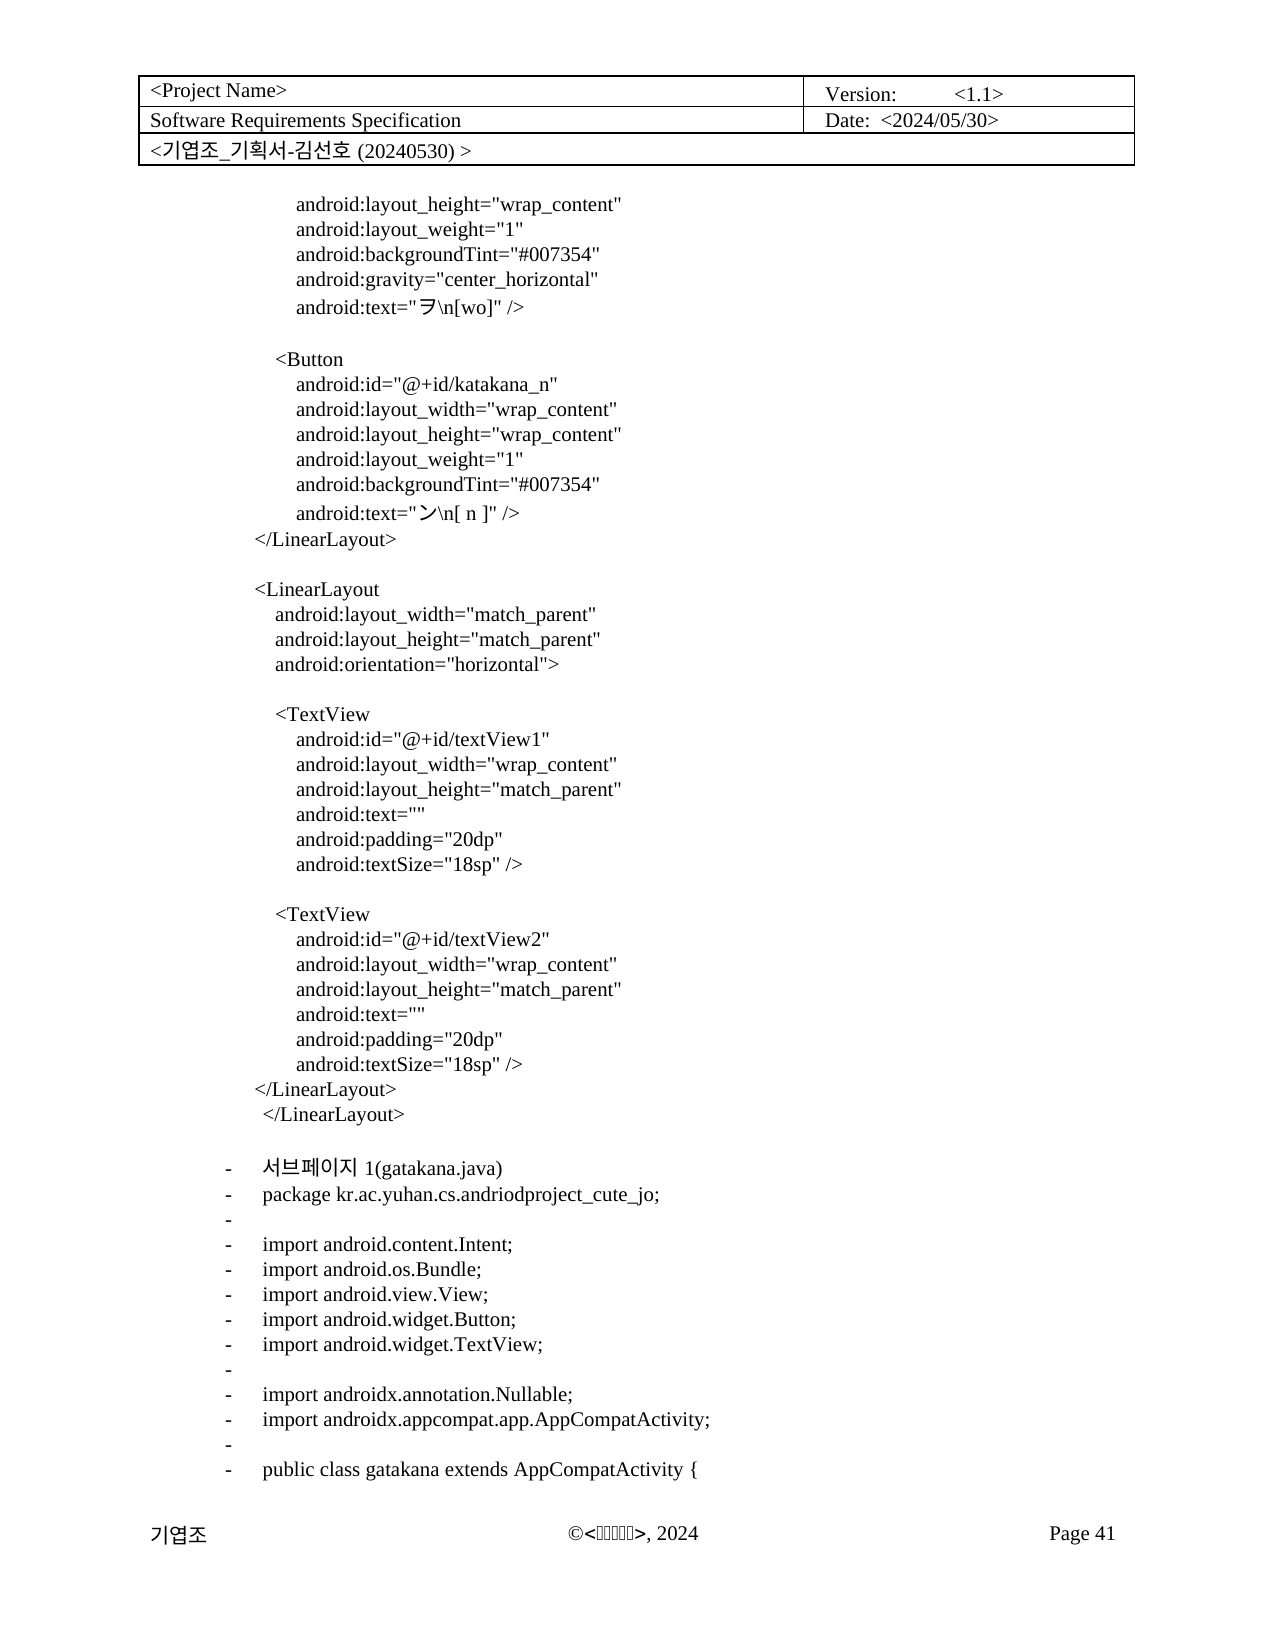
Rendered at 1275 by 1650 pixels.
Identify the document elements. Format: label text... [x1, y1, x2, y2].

list android:textSize="18sp" /> [233, 851, 1125, 876]
list android:layout_weight="1" [233, 216, 1125, 241]
list import android.widget.TextView; [225, 1331, 1125, 1356]
list android:layout_height="match_parent" [233, 976, 1125, 1001]
list import androidx.appcompat.app.AppCompatActivity; [225, 1406, 1125, 1431]
list android:layout_width="wrap_content" [233, 751, 1125, 776]
list android:layout_height="wrap_content" [233, 421, 1125, 446]
list public class gatakana extends AppCompatActivity { [225, 1456, 1125, 1481]
list </LinearLayout> [233, 1076, 1125, 1101]
list import android.view.View; [225, 1281, 1125, 1306]
list android:gravity="center_horizontal" [233, 266, 1125, 291]
list android:text="" [233, 1001, 1125, 1026]
list android:text="ヲ\n[wo]" /> [233, 291, 1125, 321]
list android:layout_width="match_parent" [233, 601, 1125, 626]
list <TextView [233, 701, 1125, 726]
list <TextView [233, 901, 1125, 926]
list android:layout_width="wrap_content" [233, 396, 1125, 421]
list android:layout_height="match_parent" [233, 776, 1125, 801]
list android:padding="20dp" [233, 1026, 1125, 1051]
list import androidx.annotation.Nullable; [225, 1381, 1125, 1406]
list android:id="@+id/katakana_n" [233, 371, 1125, 396]
list android:layout_height="wrap_content" [233, 191, 1125, 216]
list </LinearLayout> [233, 526, 1125, 551]
list android:layout_height="match_parent" [233, 626, 1125, 651]
list </LinearLayout> [262, 1101, 1125, 1126]
list android:text="ン\n[ n ]" /> [233, 496, 1125, 526]
list import android.os.Bundle; [225, 1256, 1125, 1281]
list <LinearLayout [233, 576, 1125, 601]
list android:id="@+id/textView1" [233, 726, 1125, 751]
list android:backgroundTint="#007354" [233, 241, 1125, 266]
list import android.content.Intent; [225, 1231, 1125, 1256]
list android:text="" [233, 801, 1125, 826]
list android:textSize="18sp" /> [233, 1051, 1125, 1076]
list import android.widget.Button; [225, 1306, 1125, 1331]
list android:id="@+id/textView2" [233, 926, 1125, 951]
list android:padding="20dp" [233, 826, 1125, 851]
list android:orientation="horizontal"> [233, 651, 1125, 676]
list android:layout_weight="1" [233, 446, 1125, 471]
list <Button [233, 346, 1125, 371]
list android:backgroundTint="#007354" [233, 471, 1125, 496]
list 서브페이지 1(gatakana.java) [225, 1151, 1125, 1181]
list android:layout_width="wrap_content" [233, 951, 1125, 976]
list package kr.ac.yuhan.cs.andriodproject_cute_jo; [225, 1181, 1125, 1206]
